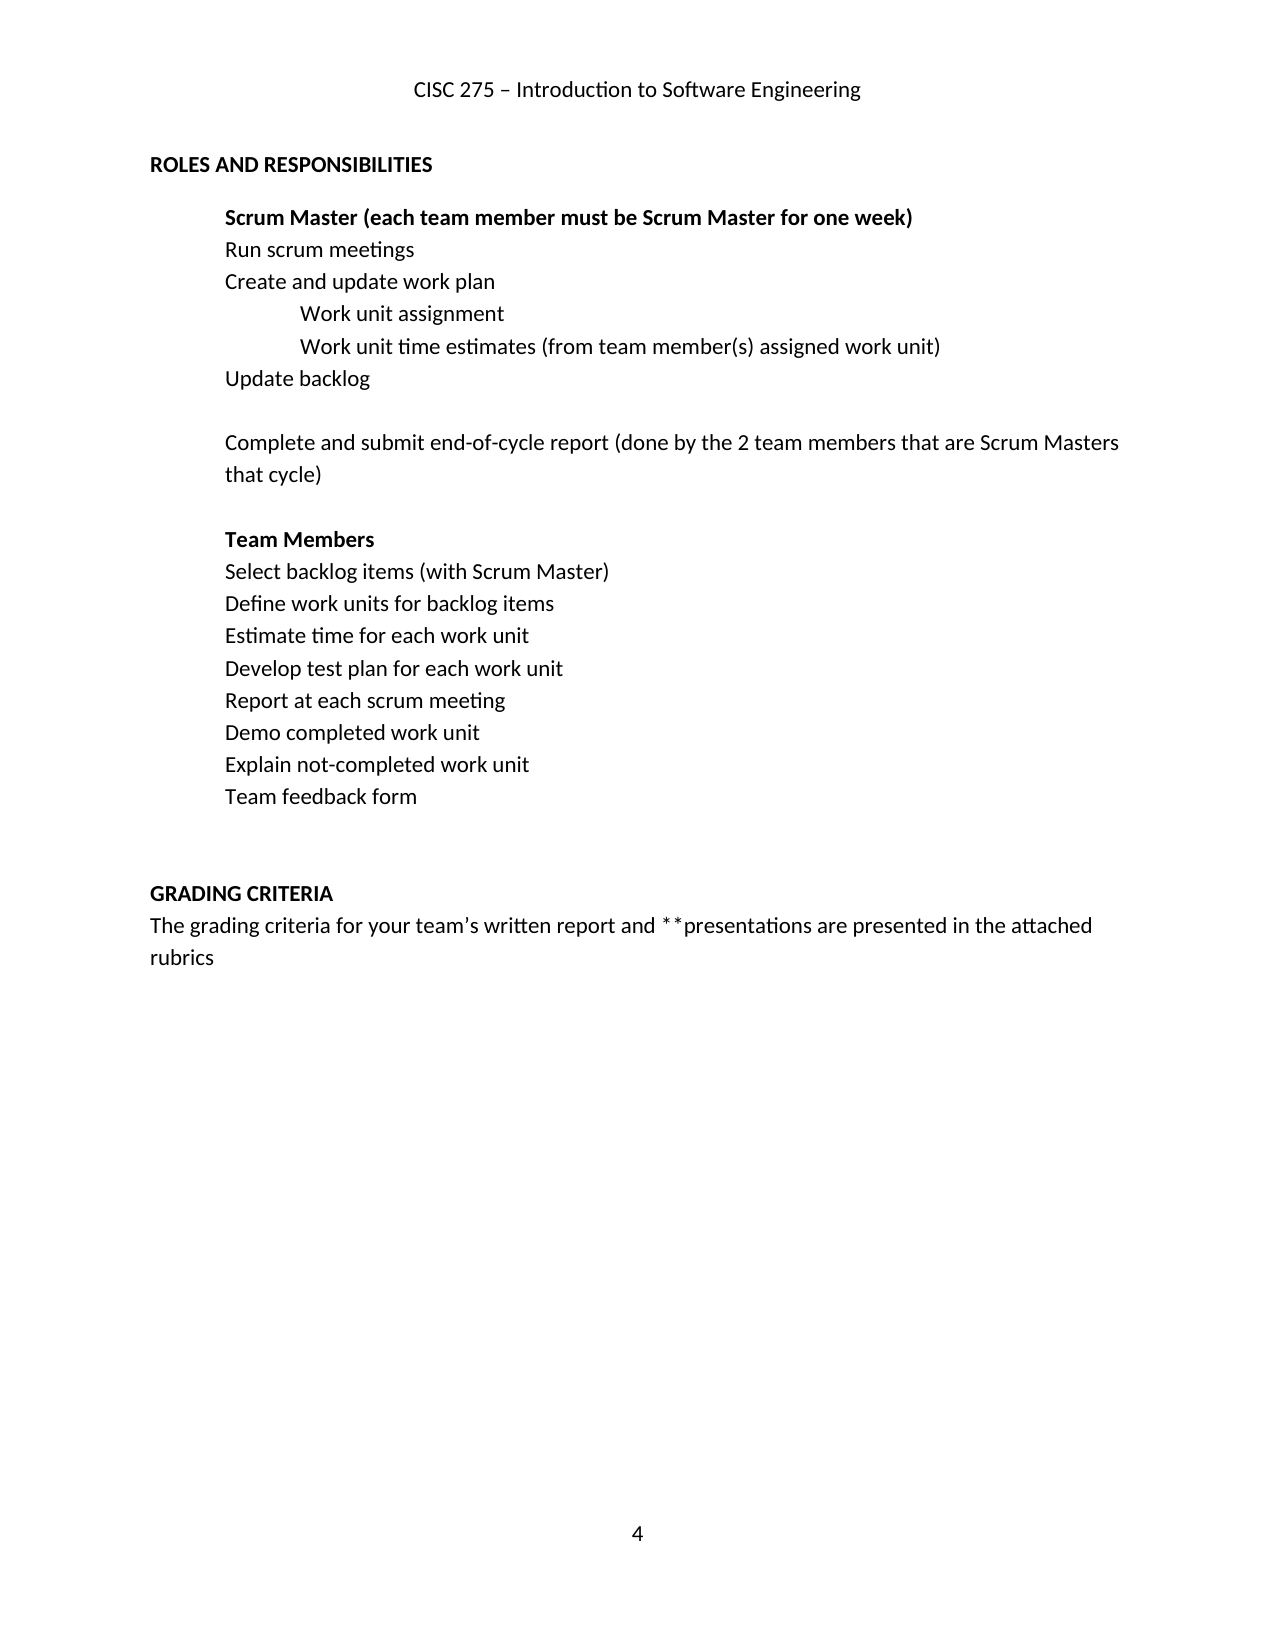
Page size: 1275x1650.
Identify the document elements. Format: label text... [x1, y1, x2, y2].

text Complete and submit end-of-cycle report (done by the 2 team members that are Scrum Masters that cycle) [225, 428, 1125, 488]
text Report at each scrum meeting [225, 686, 1125, 714]
text Define work units for backlog items [225, 589, 1125, 617]
text The grading criteria for your team’s written report and **presentations are presented in the attached rubrics [150, 911, 1125, 971]
text Estimate time for each work unit [225, 621, 1125, 649]
text Create and update work plan [225, 267, 1125, 295]
text Scrum Master (each team member must be Scrum Master for one week) [225, 203, 1125, 231]
text Work unit time estimates (from team member(s) assigned work unit) [300, 332, 1125, 360]
text Update backlog [225, 364, 1125, 392]
text ROLES AND RESPONSIBILITIES [150, 150, 1125, 178]
text Demo completed work unit [225, 718, 1125, 746]
text Team feedback form [225, 782, 1125, 810]
text Develop test plan for each work unit [225, 654, 1125, 682]
text Run scrum meetings [225, 235, 1125, 263]
text GRADING CRITERIA [150, 879, 1125, 907]
text Work unit assignment [300, 299, 1125, 328]
text Explain not-completed work unit [225, 750, 1125, 778]
text Team Members [225, 525, 1125, 553]
text Select backlog items (with Scrum Master) [225, 557, 1125, 585]
